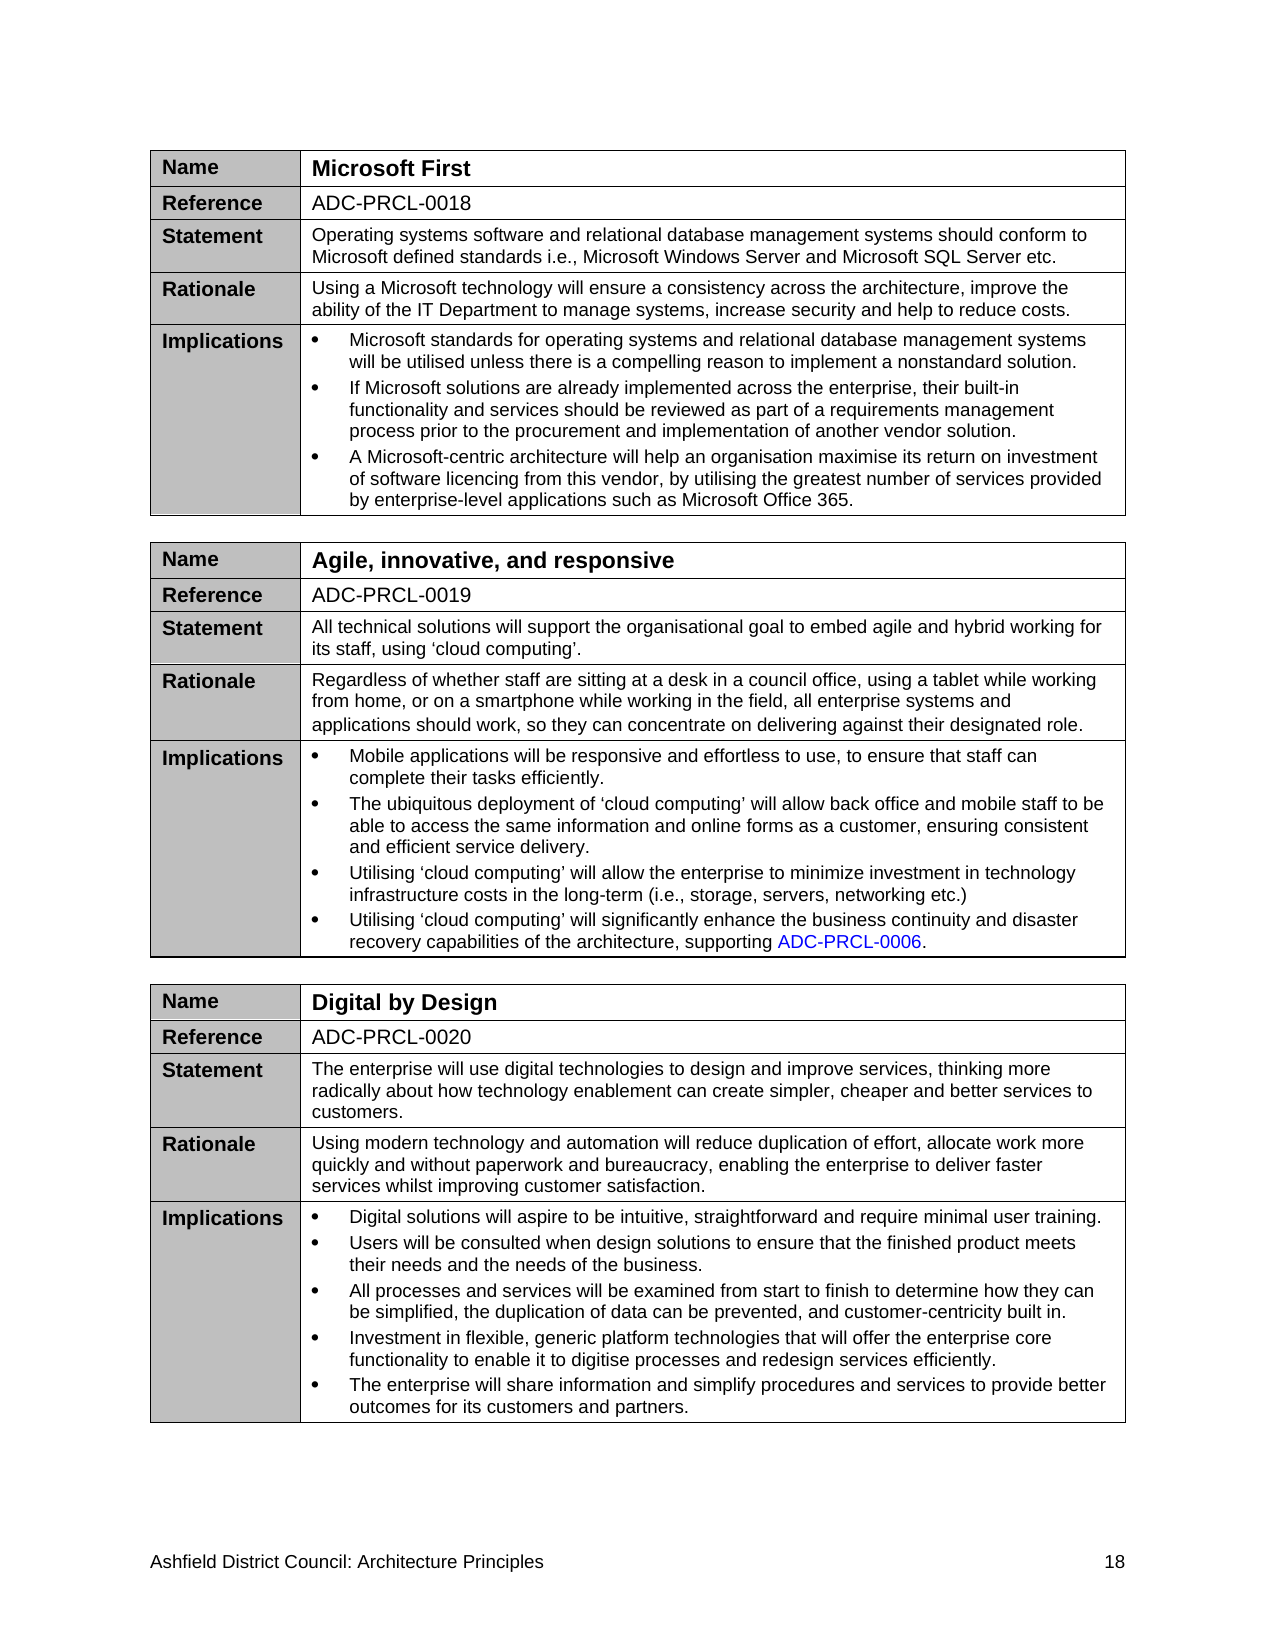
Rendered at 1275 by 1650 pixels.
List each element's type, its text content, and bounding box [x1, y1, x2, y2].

table_header Name [151, 543, 300, 578]
table_cell Reference [151, 1021, 300, 1053]
table_cell Operating systems software and relational database management systems should conform to Microsoft defined standards i.e., Microsoft Windows Server and Microsoft SQL Server etc. [301, 220, 1125, 272]
table_cell Using a Microsoft technology will ensure a consistency across the architecture, improve the ability of the IT Department to manage systems, increase security and help to reduce costs. [301, 273, 1125, 324]
table_cell ADC-PRCL-0018 [301, 187, 1125, 219]
table_cell All technical solutions will support the organisational goal to embed agile and hybrid working for its staff, using ‘cloud computing’. [301, 612, 1125, 663]
table_cell Reference [151, 579, 300, 611]
table_cell Using modern technology and automation will reduce duplication of effort, allocate work more quickly and without paperwork and bureaucracy, enabling the enterprise to deliver faster services whilst improving customer satisfaction. [301, 1128, 1125, 1201]
table_header Digital by Design [301, 985, 1125, 1019]
table_cell Implications [151, 325, 300, 514]
table_cell Rationale [151, 273, 300, 324]
table_cell Microsoft standards for operating systems and relational database management systems will be utilised unless there is a compelling reason to implement a nonstandard solution. If Microsoft solutions are already implemented across the enterprise, their built-in functionality and services should be reviewed as part of a requirements management process prior to the procurement and implementation of another vendor solution. A Microsoft-centric architecture will help an organisation maximise its return on investment of software licencing from this vendor, by utilising the greatest number of services provided by enterprise-level applications such as Microsoft Office 365. [301, 325, 1125, 514]
table_cell Regardless of whether staff are sitting at a desk in a council office, using a tablet while working from home, or on a smartphone while working in the field, all enterprise systems and applications should work, so they can concentrate on delivering against their designated role. [301, 665, 1125, 740]
table_cell Reference [151, 187, 300, 219]
table_cell Implications [151, 1202, 300, 1422]
table_header Name [151, 985, 300, 1019]
table_cell Rationale [151, 1128, 300, 1201]
table_cell Mobile applications will be responsive and effortless to use, to ensure that staff can complete their tasks efficiently. The ubiquitous deployment of ‘cloud computing’ will allow back office and mobile staff to be able to access the same information and online forms as a customer, ensuring consistent and efficient service delivery. Utilising ‘cloud computing’ will allow the enterprise to minimize investment in technology infrastructure costs in the long-term (i.e., storage, servers, networking etc.) Utilising ‘cloud computing’ will significantly enhance the business continuity and disaster recovery capabilities of the architecture, supporting ADC-PRCL-0006. [301, 741, 1125, 956]
table_cell Rationale [151, 665, 300, 740]
table_header Microsoft First [301, 151, 1125, 186]
table_cell ADC-PRCL-0020 [301, 1021, 1125, 1053]
table_cell The enterprise will use digital technologies to design and improve services, thinking more radically about how technology enablement can create simpler, cheaper and better services to customers. [301, 1054, 1125, 1127]
table_header Agile, innovative, and responsive [301, 543, 1125, 578]
table_header Name [151, 151, 300, 186]
table_cell Statement [151, 1054, 300, 1127]
table_cell Statement [151, 612, 300, 663]
table_cell ADC-PRCL-0019 [301, 579, 1125, 611]
table_cell Statement [151, 220, 300, 272]
table_cell Implications [151, 741, 300, 956]
table_cell Digital solutions will aspire to be intuitive, straightforward and require minimal user training. Users will be consulted when design solutions to ensure that the finished product meets their needs and the needs of the business. All processes and services will be examined from start to finish to determine how they can be simplified, the duplication of data can be prevented, and customer-centricity built in. Investment in flexible, generic platform technologies that will offer the enterprise core functionality to enable it to digitise processes and redesign services efficiently. The enterprise will share information and simplify procedures and services to provide better outcomes for its customers and partners. [301, 1202, 1125, 1422]
